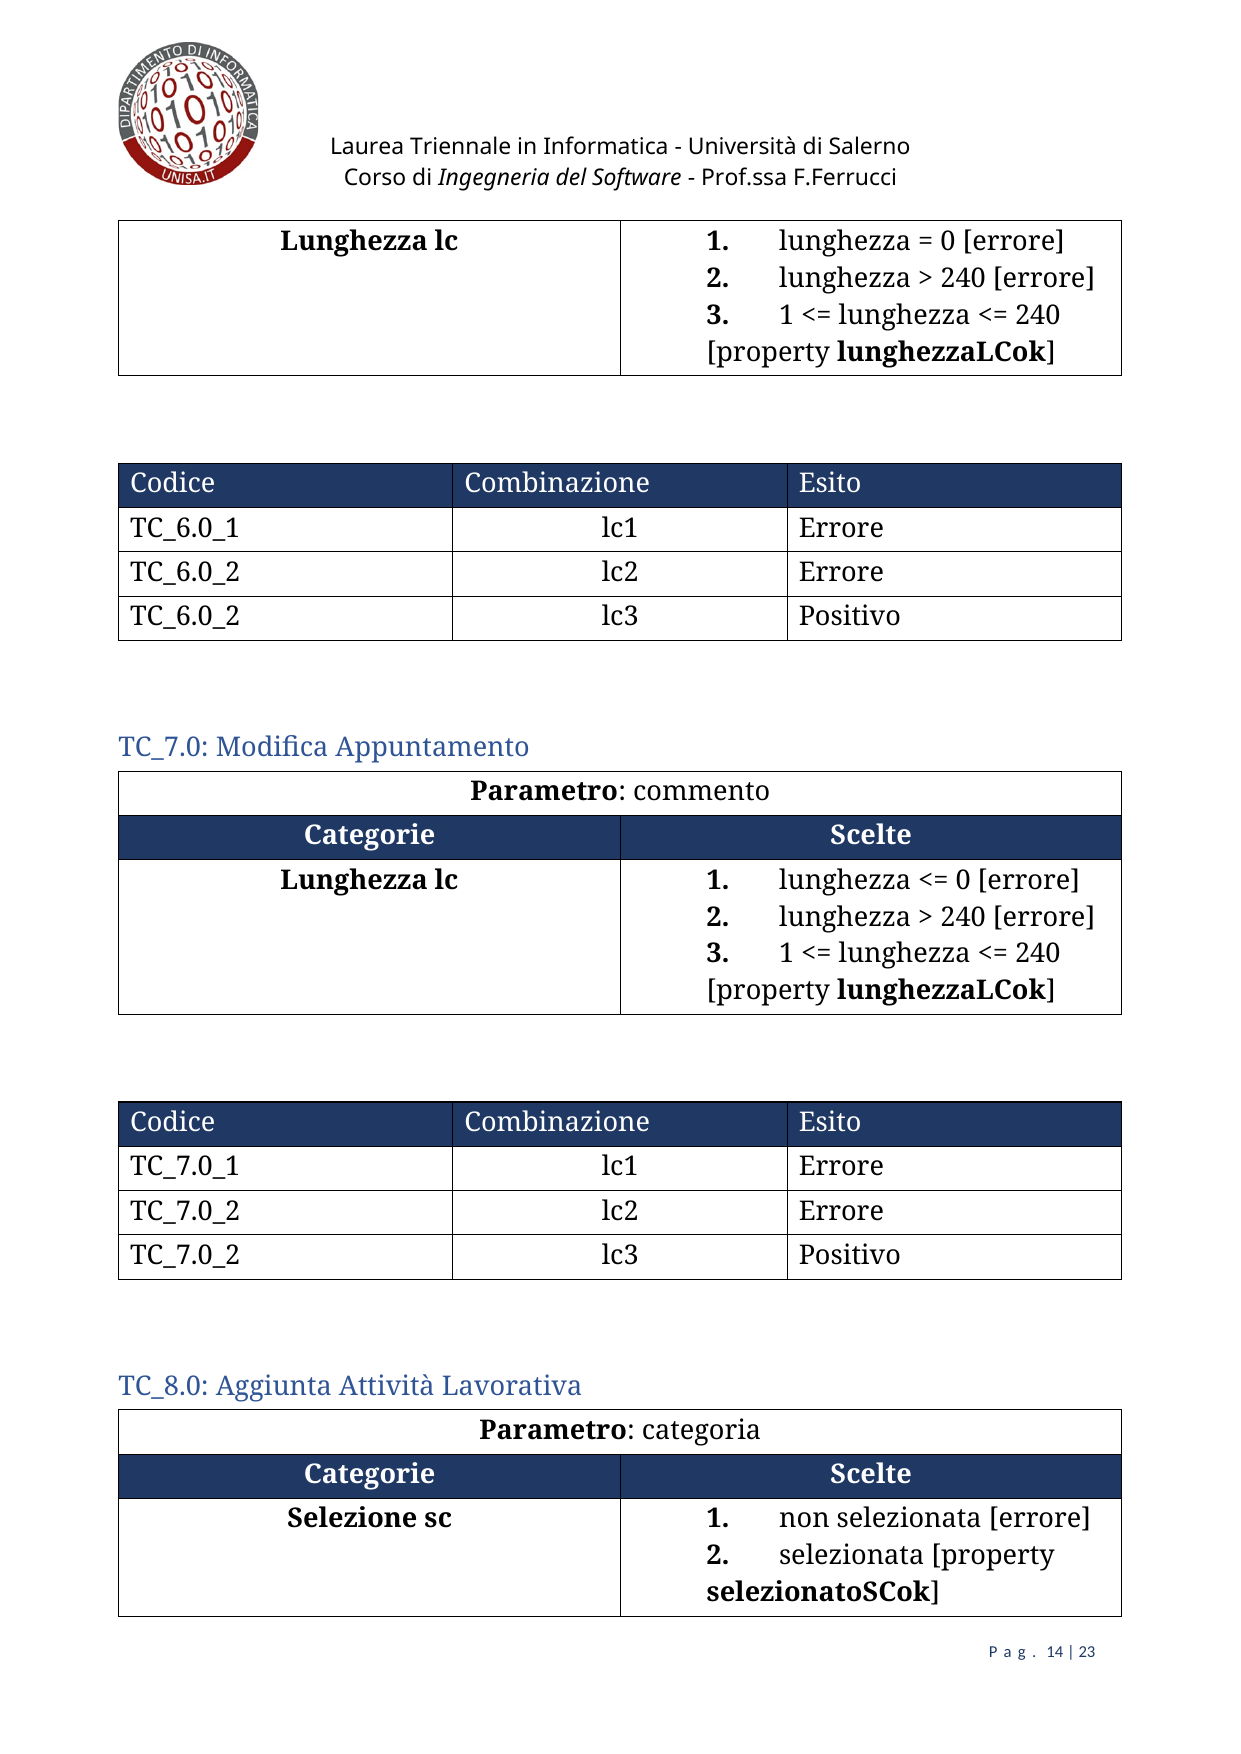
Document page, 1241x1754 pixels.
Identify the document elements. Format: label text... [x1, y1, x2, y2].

table_cell Lunghezza lc [119, 221, 620, 375]
table_header Combinazione [453, 1103, 787, 1146]
table_cell lc3 [453, 1235, 787, 1278]
table_cell Positivo [788, 1235, 1121, 1278]
table_cell Errore [788, 1147, 1121, 1190]
table_cell Selezione sc [119, 1499, 620, 1616]
subtitle TC_7.0: Modifica Appuntamento [118, 727, 1122, 764]
table_cell Errore [788, 1191, 1121, 1234]
table_cell lunghezza = 0 [errore] lunghezza > 240 [errore] 1 <= lunghezza <= 240 [property lunghezzaLCok] [621, 221, 1121, 375]
table_cell TC_6.0_1 [119, 508, 452, 551]
table_cell TC_7.0_2 [119, 1191, 452, 1234]
picture [117, 42, 258, 183]
table_cell Categorie [119, 1455, 620, 1498]
subtitle TC_8.0: Aggiunta Attività Lavorativa [118, 1366, 1122, 1403]
table_cell TC_7.0_1 [119, 1147, 452, 1190]
table_header Esito [788, 464, 1121, 507]
table_cell lc3 [453, 597, 787, 640]
table_cell Scelte [621, 816, 1121, 859]
table_cell Lunghezza lc [119, 860, 620, 1014]
table_cell lc2 [453, 552, 787, 596]
table_cell Errore [788, 508, 1121, 551]
table_cell non selezionata [errore] selezionata [property selezionatoSCok] [621, 1499, 1121, 1616]
table_cell Errore [788, 552, 1121, 596]
table_cell lc1 [453, 508, 787, 551]
table_cell lc1 [453, 1147, 787, 1190]
table_cell TC_7.0_2 [119, 1235, 452, 1278]
table_cell Positivo [788, 597, 1121, 640]
table_header Codice [119, 1103, 452, 1146]
table_cell TC_6.0_2 [119, 597, 452, 640]
table_header Combinazione [453, 464, 787, 507]
table_cell lc2 [453, 1191, 787, 1234]
table_header Parametro: commento [119, 772, 1121, 815]
table_header Parametro: categoria [119, 1410, 1121, 1453]
table_header Codice [119, 464, 452, 507]
table_cell lunghezza <= 0 [errore] lunghezza > 240 [errore] 1 <= lunghezza <= 240 [property lunghezzaLCok] [621, 860, 1121, 1014]
table_cell TC_6.0_2 [119, 552, 452, 596]
table_cell Categorie [119, 816, 620, 859]
table_header Esito [788, 1103, 1121, 1146]
table_cell Scelte [621, 1455, 1121, 1498]
